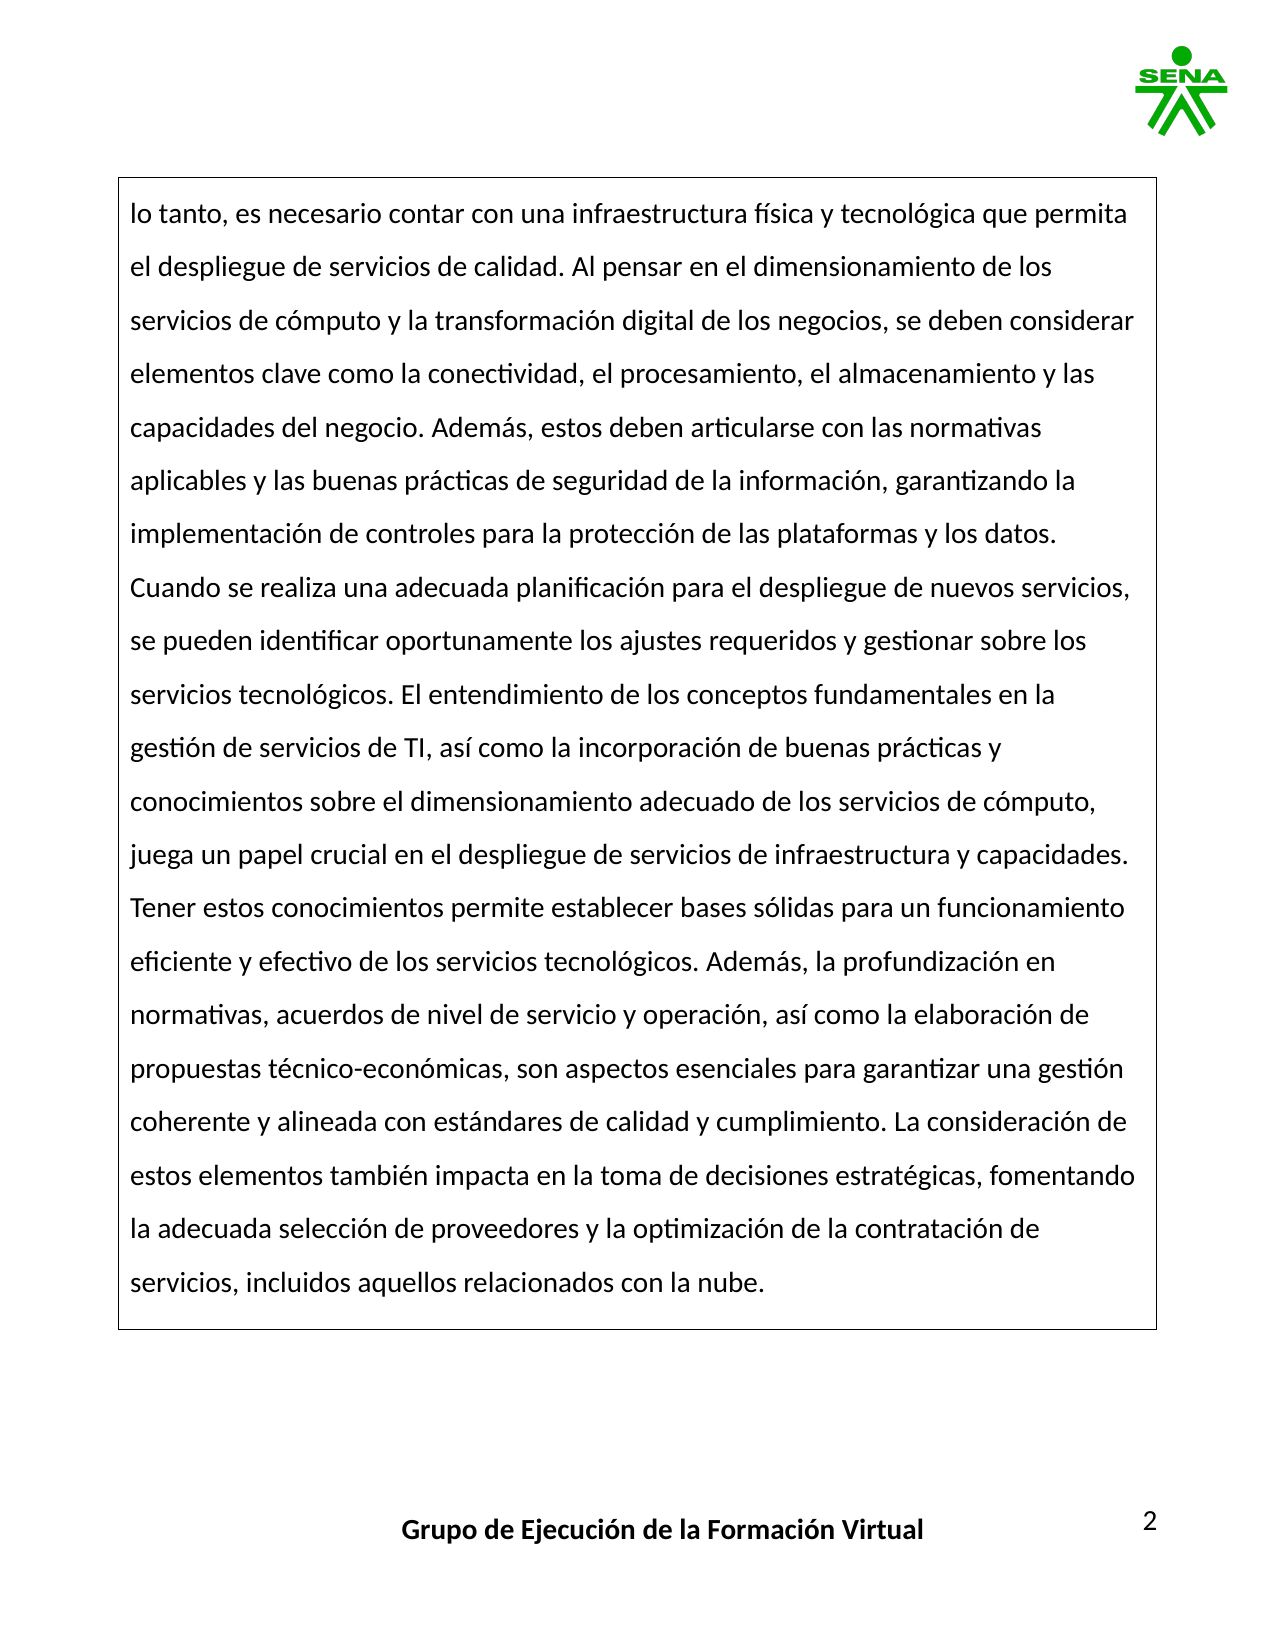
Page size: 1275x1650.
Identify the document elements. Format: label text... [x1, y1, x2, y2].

picture [1135, 46, 1228, 136]
